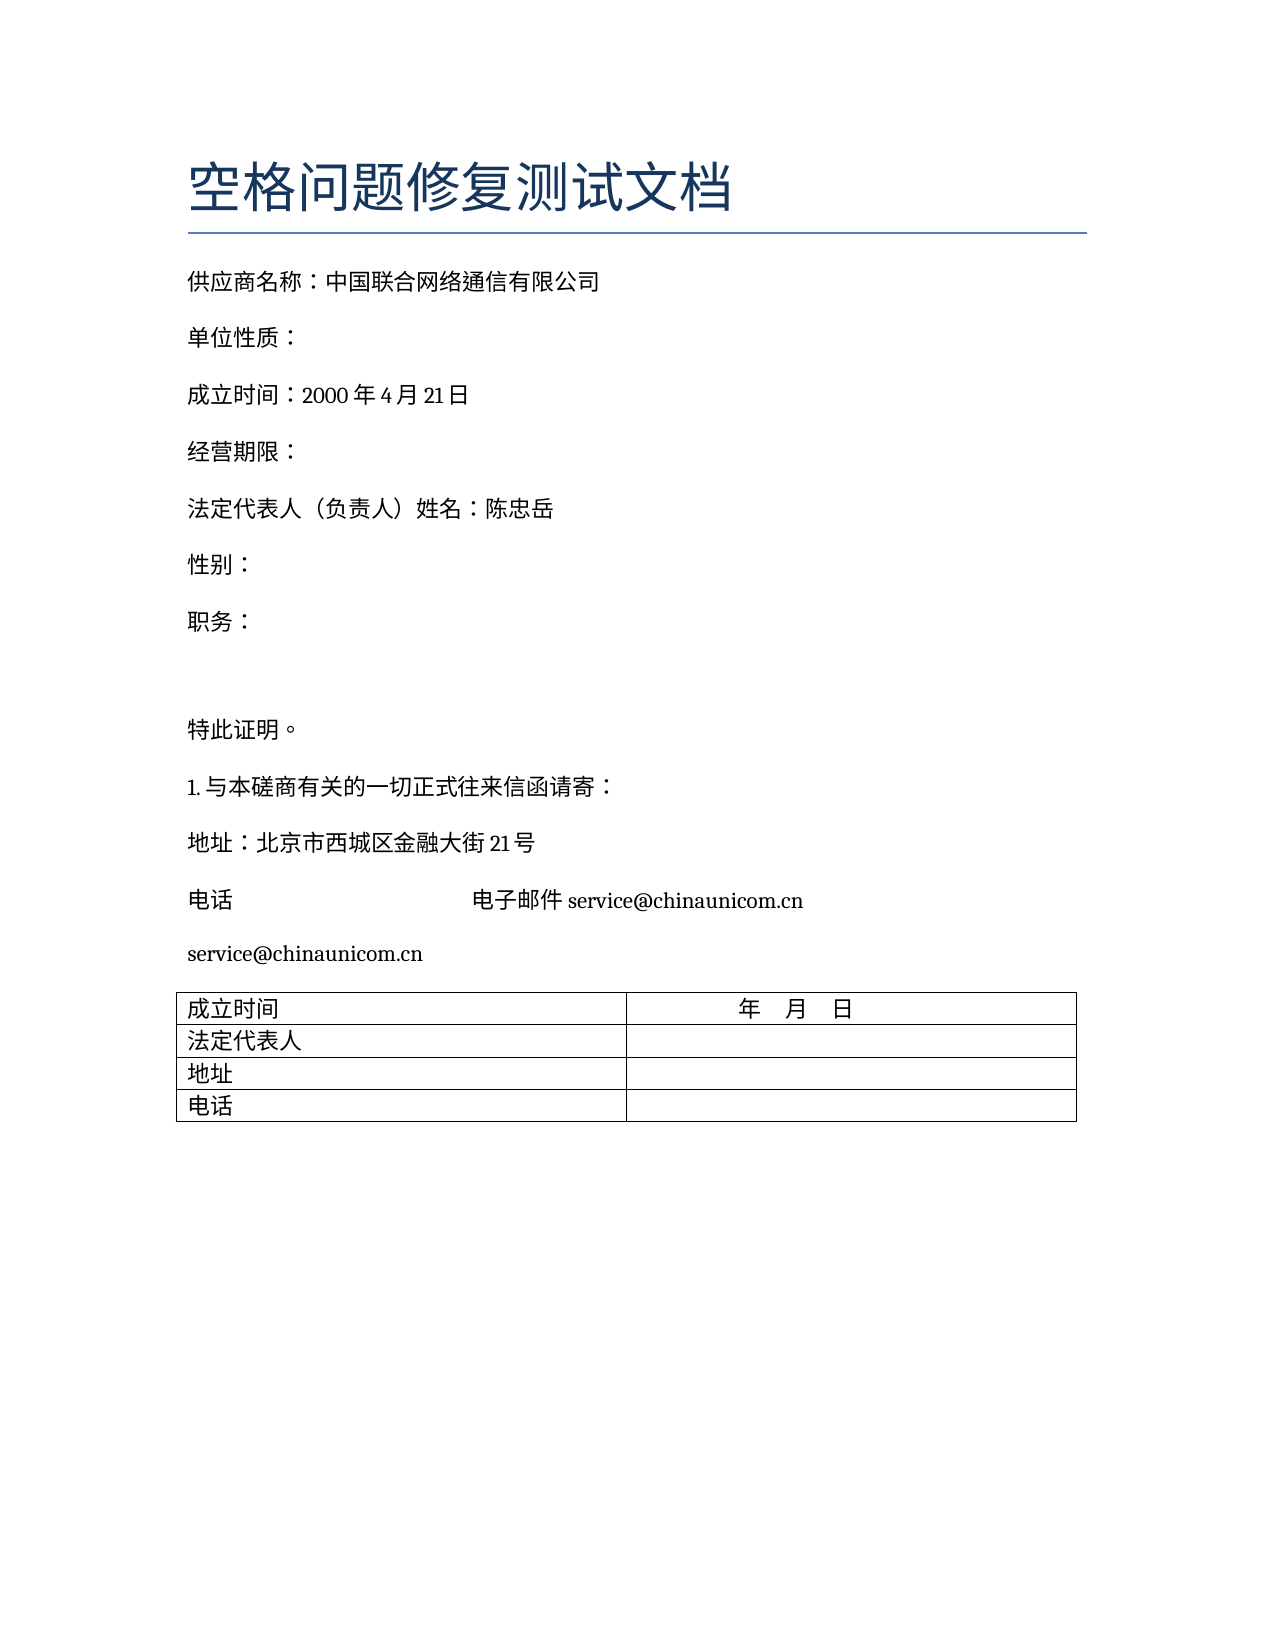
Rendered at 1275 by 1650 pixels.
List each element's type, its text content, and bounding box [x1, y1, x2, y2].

text service@chinaunicom.cn [187, 941, 1087, 967]
text 法定代表人（负责人）姓名：陈忠岳 [187, 492, 1087, 524]
table_header 年 月 日 [627, 993, 1076, 1024]
text 1. 与本磋商有关的一切正式往来信函请寄： [187, 771, 1087, 802]
table_cell [627, 1090, 1076, 1121]
text 职务： [187, 606, 1087, 637]
text 地址：北京市西城区金融大街21号 [187, 827, 1087, 859]
text 经营期限： [187, 436, 1087, 467]
title 空格问题修复测试文档 [187, 150, 1087, 234]
table_cell [627, 1058, 1076, 1089]
table_cell 电话 [177, 1090, 626, 1121]
text 成立时间：2000年4月21日 [187, 379, 1087, 410]
table_cell 地址 [177, 1058, 626, 1089]
table_cell [627, 1025, 1076, 1057]
text 性别： [187, 549, 1087, 581]
text 单位性质： [187, 322, 1087, 353]
table_header 成立时间 [177, 993, 626, 1024]
text 特此证明。 [187, 714, 1087, 745]
text 供应商名称：中国联合网络通信有限公司 [187, 265, 1087, 297]
text 电话 电子邮件service@chinaunicom.cn [187, 884, 1087, 915]
table_cell 法定代表人 [177, 1025, 626, 1057]
